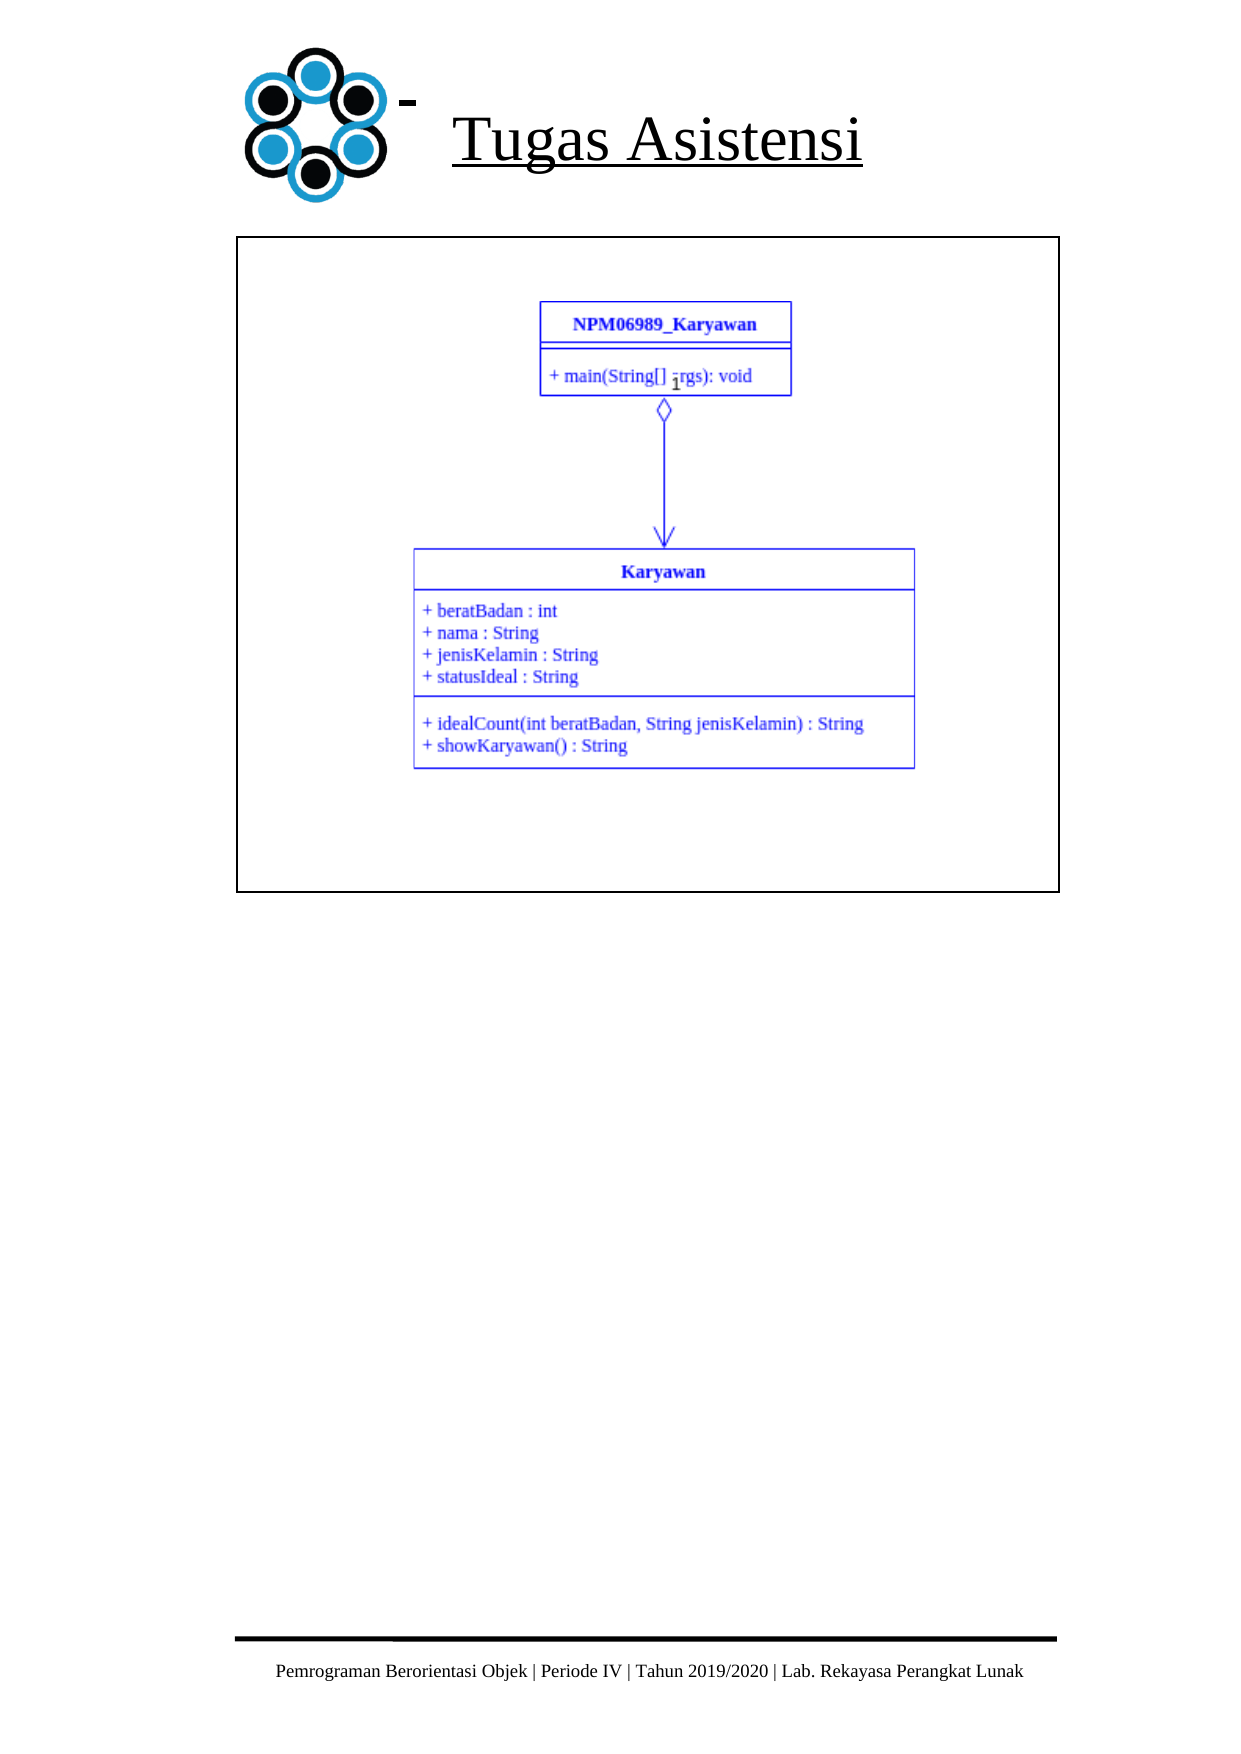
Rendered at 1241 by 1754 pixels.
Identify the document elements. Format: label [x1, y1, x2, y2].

picture [413, 301, 915, 774]
picture [237, 46, 394, 203]
